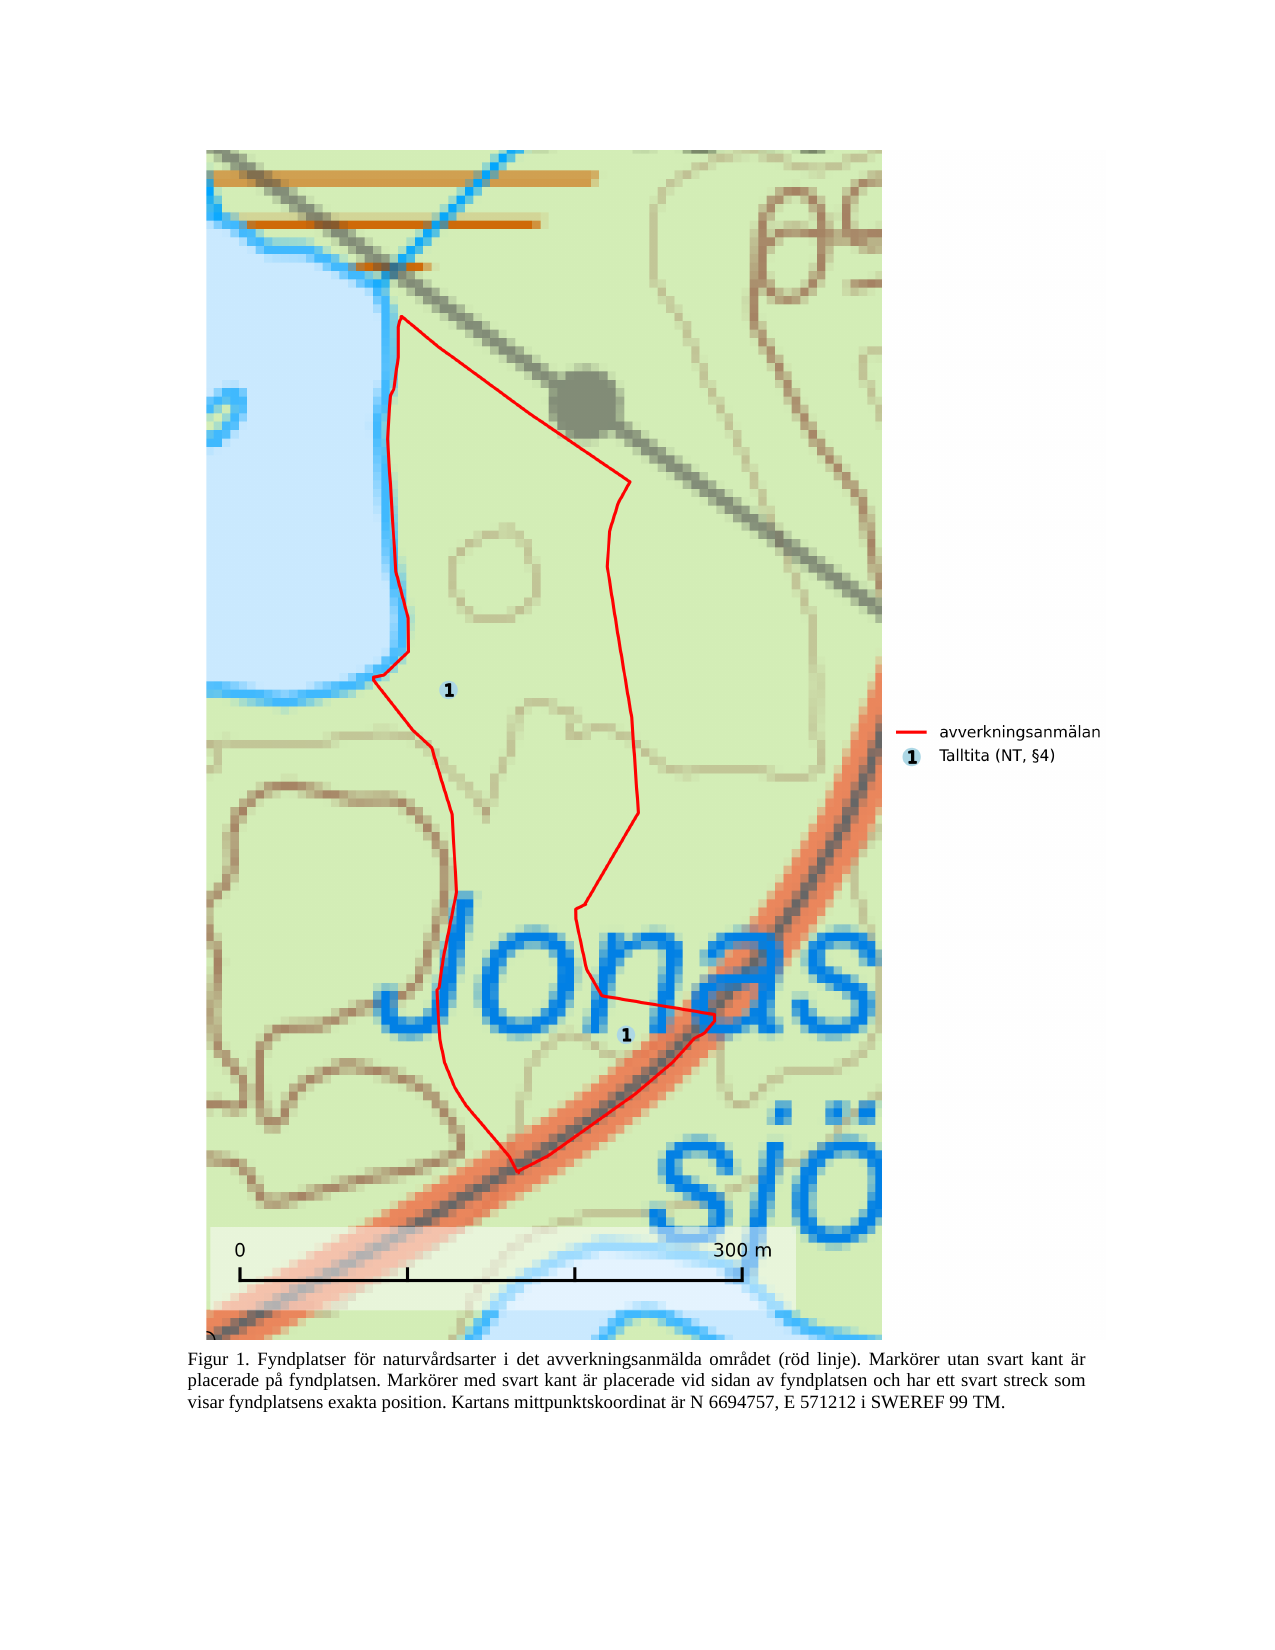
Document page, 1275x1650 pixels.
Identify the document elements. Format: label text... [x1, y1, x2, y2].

text Figur 1. Fyndplatser för naturvårdsarter i det avverkningsanmälda området (röd linje). Markörer utan svart kant är placerade på fyndplatsen. Markörer med svart kant är placerade vid sidan av fyndplatsen och har ett svart streck som visar fyndplatsens exakta position. Kartans mittpunktskoordinat är N 6694757, E 571212 i SWEREF 99 TM. [187, 1348, 1087, 1412]
picture [206, 150, 1107, 1340]
